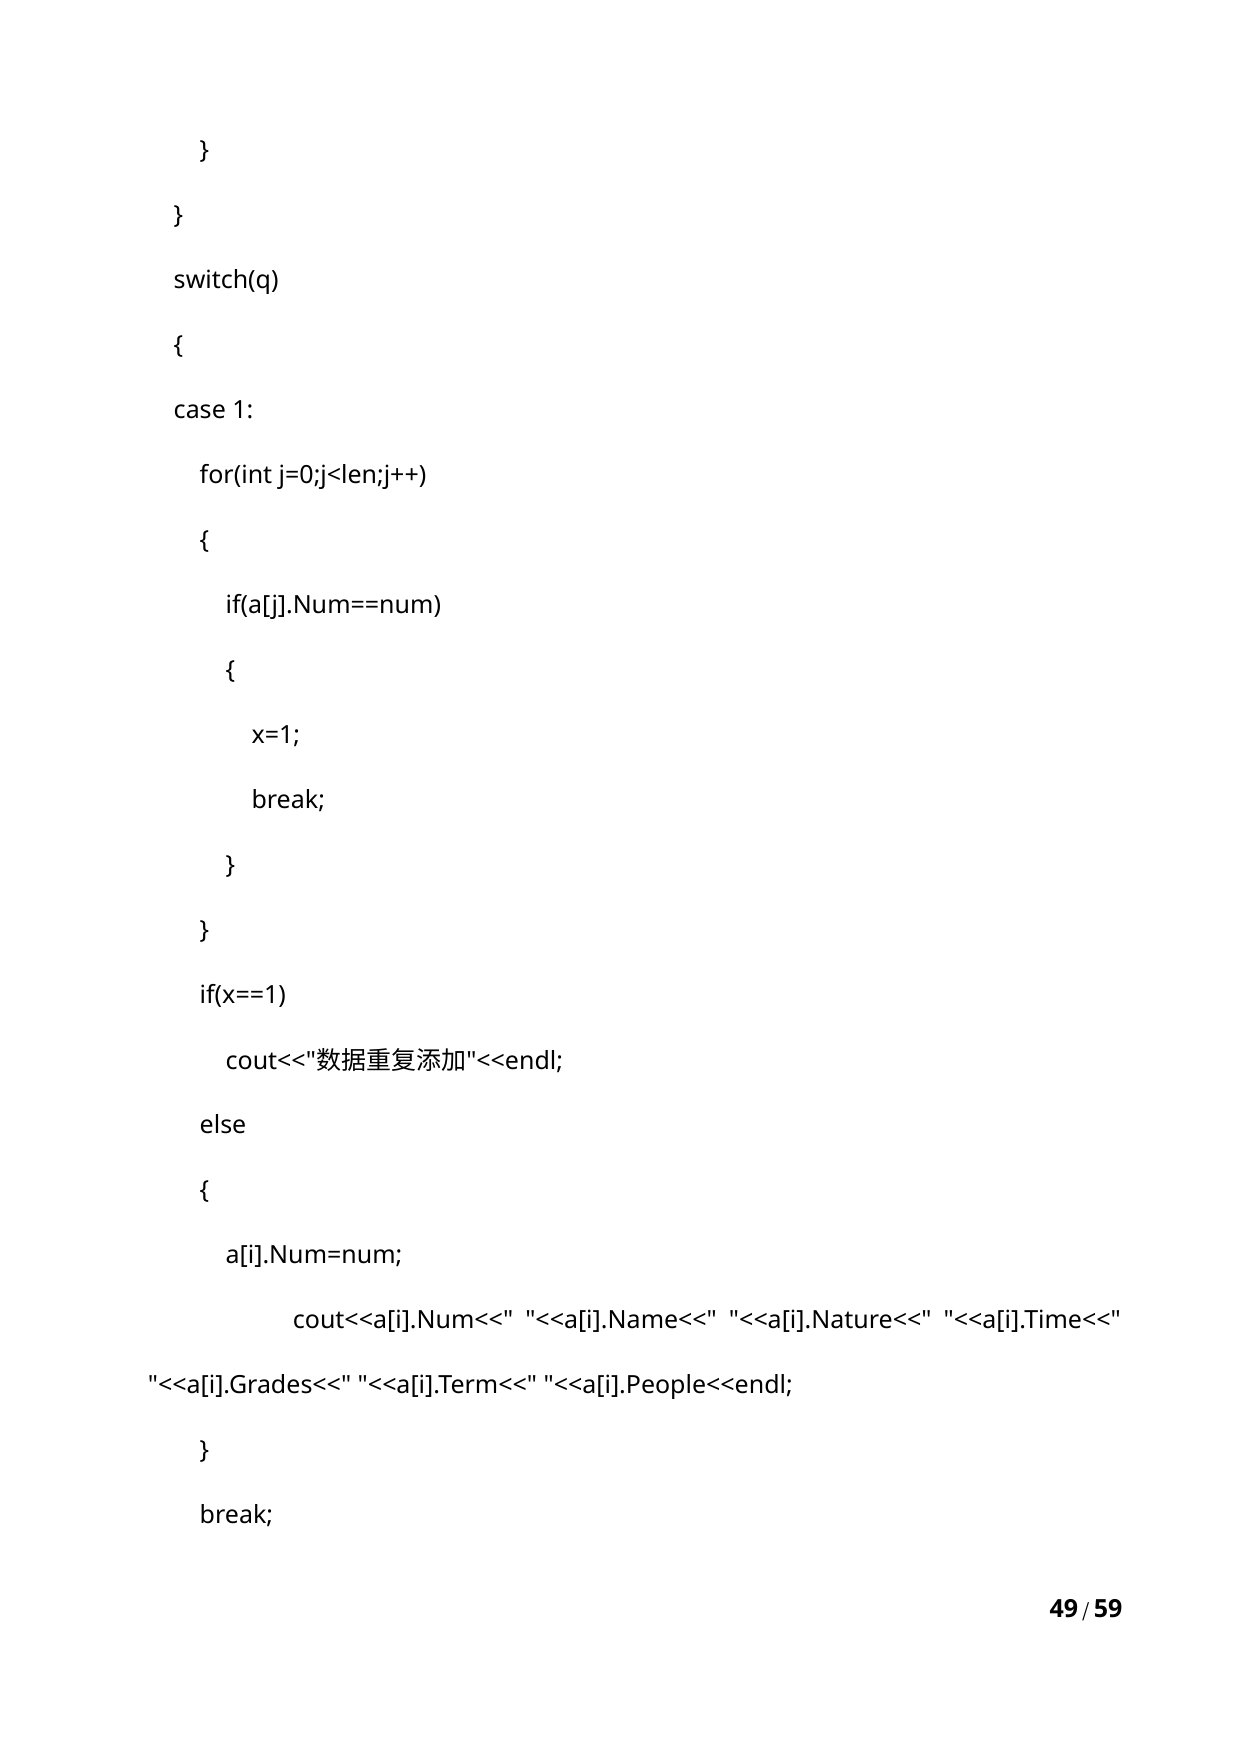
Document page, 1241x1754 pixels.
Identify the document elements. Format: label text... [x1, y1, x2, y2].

text } [148, 181, 1122, 246]
text if(x==1) [148, 961, 1122, 1026]
text } [148, 896, 1122, 961]
text { [148, 636, 1122, 701]
text { [148, 1156, 1122, 1221]
text } [148, 1416, 1122, 1481]
text else [148, 1091, 1122, 1156]
text a[i].Num=num; [148, 1221, 1122, 1286]
text break; [148, 1481, 1122, 1546]
text if(a[j].Num==num) [148, 571, 1122, 636]
text switch(q) [148, 246, 1122, 311]
text for(int j=0;j<len;j++) [148, 441, 1122, 506]
text { [148, 311, 1122, 376]
text break; [148, 766, 1122, 831]
text case 1: [148, 376, 1122, 441]
text } [148, 831, 1122, 896]
text } [148, 116, 1122, 181]
text { [148, 506, 1122, 571]
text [148, 1286, 1122, 1416]
text x=1; [148, 701, 1122, 766]
text cout<<"数据重复添加"<<endl; [148, 1026, 1122, 1091]
